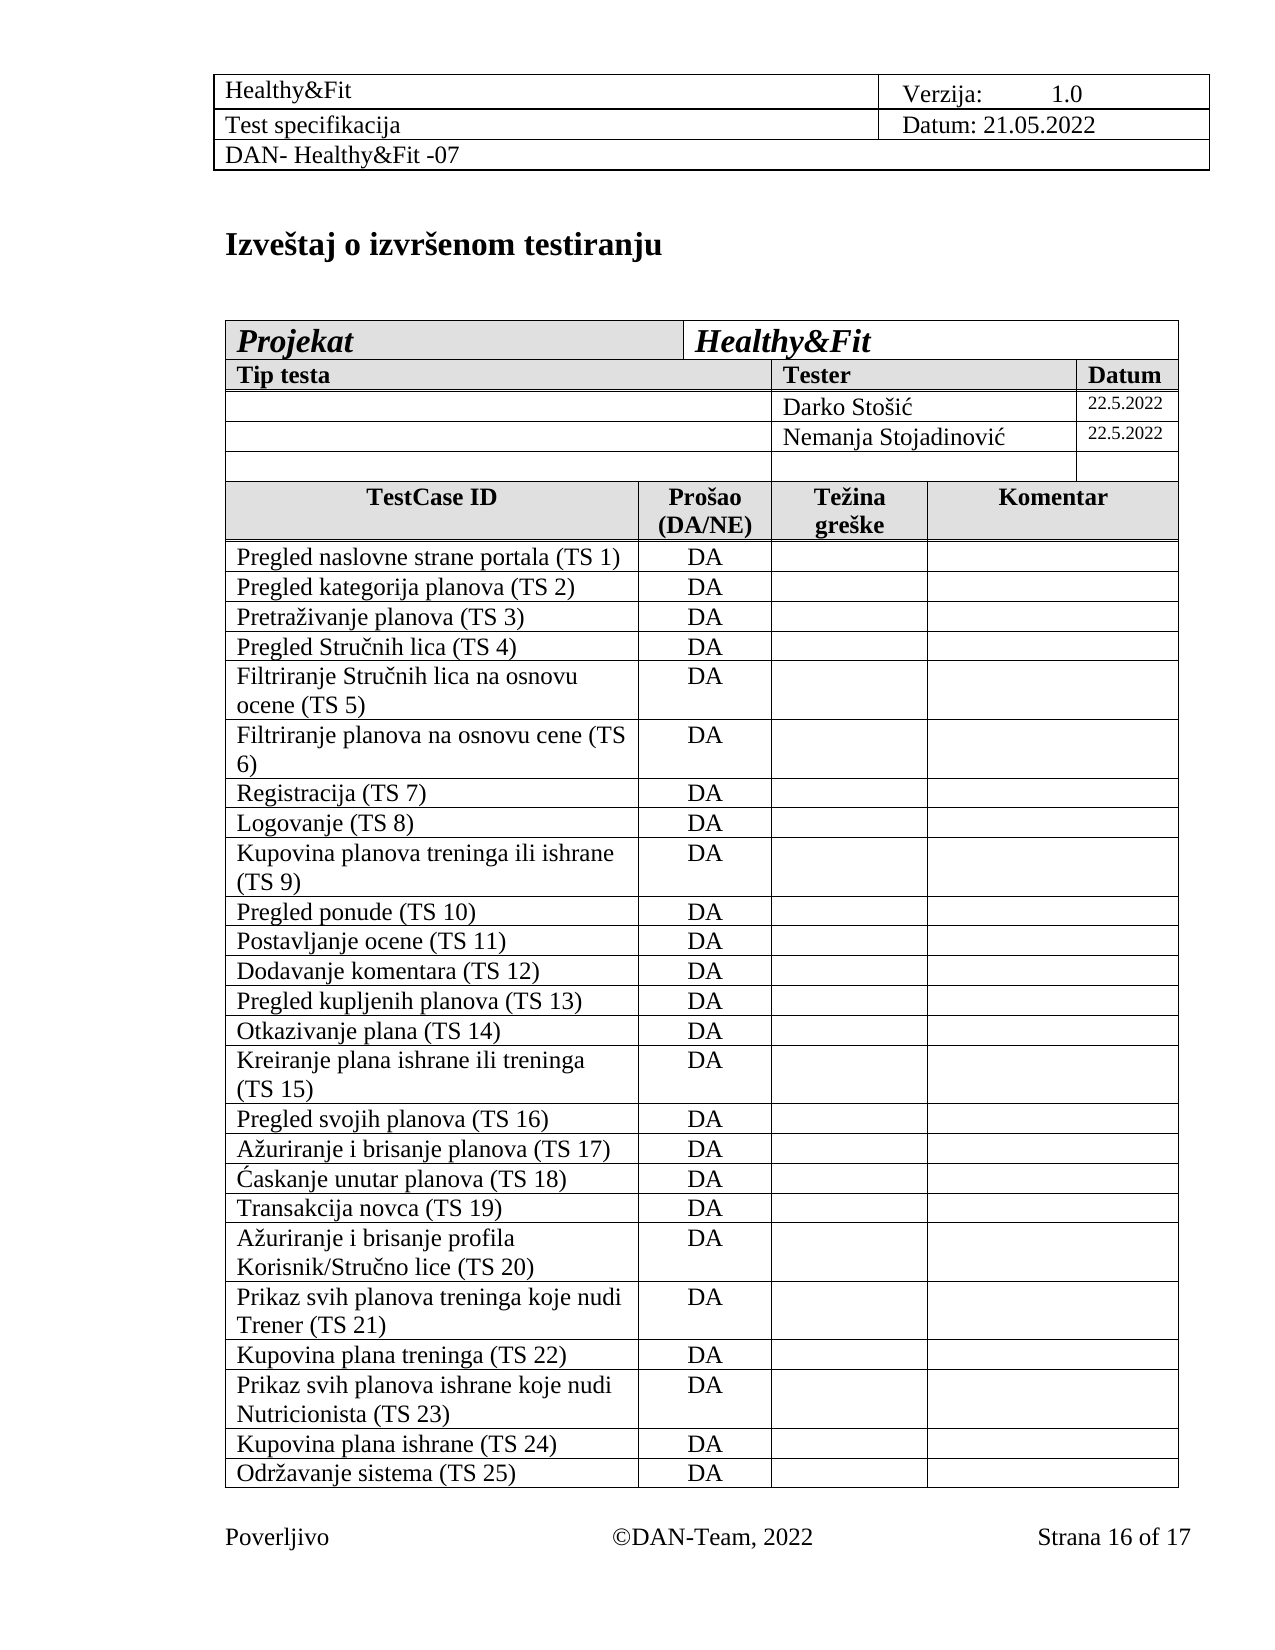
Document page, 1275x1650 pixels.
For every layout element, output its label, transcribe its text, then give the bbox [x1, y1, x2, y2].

table_cell Tester [772, 360, 1076, 389]
table_cell DA [639, 1164, 771, 1192]
table_cell [928, 1194, 1178, 1222]
table_cell [772, 926, 927, 955]
table_cell [928, 1046, 1178, 1103]
table_cell [928, 1134, 1178, 1163]
table_cell DA [639, 1459, 771, 1487]
table_cell [772, 1223, 927, 1281]
table_cell Nemanja Stojadinović [772, 422, 1076, 451]
text Izveštaj o izvršenom testiranju [225, 224, 1125, 262]
table_cell DA [639, 1340, 771, 1369]
table_cell [772, 720, 927, 777]
table_cell DA [639, 838, 771, 896]
table_cell [772, 1194, 927, 1222]
table_cell [226, 392, 771, 421]
table_cell [772, 632, 927, 660]
table_cell [772, 661, 927, 719]
table_cell DA [639, 1223, 771, 1281]
table_cell [928, 1104, 1178, 1133]
table_cell DA [639, 1134, 771, 1163]
table_cell [772, 1016, 927, 1044]
table_cell [772, 452, 1076, 481]
table_cell [928, 986, 1178, 1015]
table_cell DA [639, 661, 771, 719]
table_cell [928, 926, 1178, 955]
table_cell [772, 1429, 927, 1457]
table_cell DA [639, 779, 771, 807]
table_cell [772, 602, 927, 631]
table_cell [772, 1459, 927, 1487]
table_cell Održavanje sistema (TS 25) [226, 1459, 638, 1487]
table_cell Registracija (TS 7) [226, 779, 638, 807]
table_cell [226, 422, 771, 451]
table_cell [772, 1046, 927, 1103]
table_cell Ćaskanje unutar planova (TS 18) [226, 1164, 638, 1192]
table_cell DA [639, 1429, 771, 1457]
table_cell [928, 602, 1178, 631]
table_cell [928, 720, 1178, 777]
table_cell [928, 632, 1178, 660]
table_header Projekat [226, 321, 683, 359]
table_cell [772, 897, 927, 925]
table_cell Kupovina plana ishrane (TS 24) [226, 1429, 638, 1457]
table_cell [928, 1016, 1178, 1044]
table_cell [928, 1340, 1178, 1369]
table_cell DA [639, 542, 771, 571]
table_cell [928, 1223, 1178, 1281]
table_cell [772, 1104, 927, 1133]
table_cell DA [639, 1370, 771, 1428]
table_cell 22.5.2022 [1077, 392, 1178, 421]
table_cell Dodavanje komentara (TS 12) [226, 956, 638, 985]
table_cell Logovanje (TS 8) [226, 808, 638, 837]
table_cell Pretraživanje planova (TS 3) [226, 602, 638, 631]
table_cell Pregled svojih planova (TS 16) [226, 1104, 638, 1133]
table_cell Filtriranje planova na osnovu cene (TS 6) [226, 720, 638, 777]
table_cell [928, 572, 1178, 601]
table_cell Otkazivanje plana (TS 14) [226, 1016, 638, 1044]
table_cell [772, 1370, 927, 1428]
table_cell [772, 1164, 927, 1192]
table_cell [928, 779, 1178, 807]
table_cell Kreiranje plana ishrane ili treninga (TS 15) [226, 1046, 638, 1103]
table_cell DA [639, 632, 771, 660]
table_cell DA [639, 1104, 771, 1133]
table_cell DA [639, 1282, 771, 1339]
table_cell Pregled Stručnih lica (TS 4) [226, 632, 638, 660]
table_cell Transakcija novca (TS 19) [226, 1194, 638, 1222]
table_cell Pregled ponude (TS 10) [226, 897, 638, 925]
table_cell [928, 661, 1178, 719]
table_cell [772, 986, 927, 1015]
table_cell DA [639, 808, 771, 837]
table_cell [772, 1340, 927, 1369]
table_cell Pregled naslovne strane portala (TS 1) [226, 542, 638, 571]
table_cell DA [639, 1046, 771, 1103]
table_cell [226, 452, 771, 481]
table_cell Prikaz svih planova treninga koje nudi Trener (TS 21) [226, 1282, 638, 1339]
table_cell Ažuriranje i brisanje planova (TS 17) [226, 1134, 638, 1163]
table_cell [928, 1164, 1178, 1192]
table_cell DA [639, 1194, 771, 1222]
table_cell Težina greške [772, 482, 927, 539]
table_cell [928, 1459, 1178, 1487]
table_cell Kupovina planova treninga ili ishrane (TS 9) [226, 838, 638, 896]
table_cell Datum [1077, 360, 1178, 389]
table_cell Pregled kategorija planova (TS 2) [226, 572, 638, 601]
table_cell Kupovina plana treninga (TS 22) [226, 1340, 638, 1369]
table_cell Prikaz svih planova ishrane koje nudi Nutricionista (TS 23) [226, 1370, 638, 1428]
table_cell [772, 808, 927, 837]
table_cell 22.5.2022 [1077, 422, 1178, 451]
table_cell Prošao (DA/NE) [639, 482, 771, 539]
table_cell Postavljanje ocene (TS 11) [226, 926, 638, 955]
table_cell [772, 956, 927, 985]
table_cell DA [639, 986, 771, 1015]
table_cell DA [639, 926, 771, 955]
table_cell Darko Stošić [772, 392, 1076, 421]
table_cell [1077, 452, 1178, 481]
table_cell [772, 572, 927, 601]
table_cell [928, 838, 1178, 896]
table_cell Filtriranje Stručnih lica na osnovu ocene (TS 5) [226, 661, 638, 719]
table_cell [772, 1282, 927, 1339]
table_cell Komentar [928, 482, 1178, 539]
table_cell DA [639, 572, 771, 601]
table_cell [772, 542, 927, 571]
table_cell DA [639, 720, 771, 777]
table_cell [928, 1282, 1178, 1339]
table_cell [928, 1370, 1178, 1428]
table_cell DA [639, 956, 771, 985]
table_cell [928, 1429, 1178, 1457]
table_cell [928, 808, 1178, 837]
table_cell Tip testa [226, 360, 771, 389]
table_cell [772, 1134, 927, 1163]
table_cell [928, 956, 1178, 985]
table_header Healthy&Fit [684, 321, 1178, 359]
table_cell DA [639, 897, 771, 925]
table_cell [928, 542, 1178, 571]
table_cell Ažuriranje i brisanje profila Korisnik/Stručno lice (TS 20) [226, 1223, 638, 1281]
table_cell TestCase ID [226, 482, 638, 539]
table_cell [772, 779, 927, 807]
table_cell [928, 897, 1178, 925]
table_cell [772, 838, 927, 896]
table_cell Pregled kupljenih planova (TS 13) [226, 986, 638, 1015]
table_cell DA [639, 1016, 771, 1044]
table_cell DA [639, 602, 771, 631]
